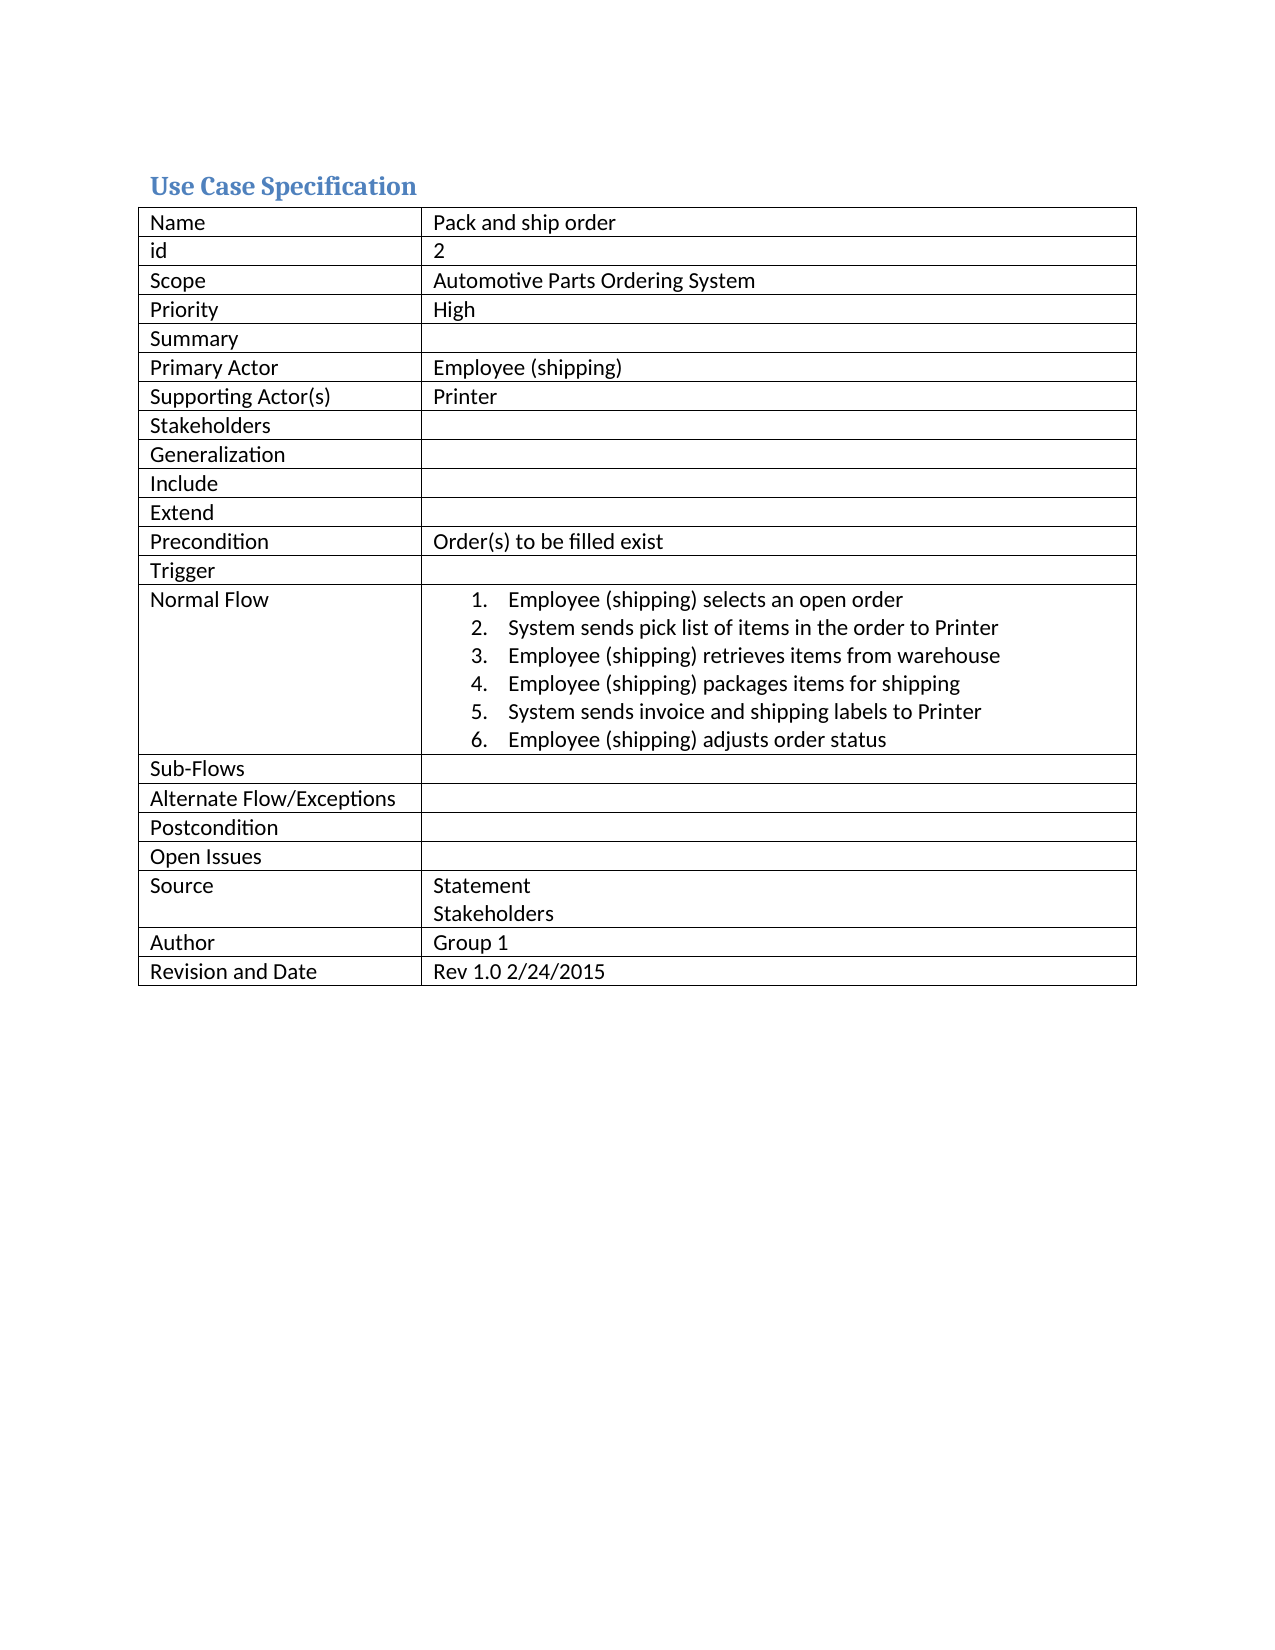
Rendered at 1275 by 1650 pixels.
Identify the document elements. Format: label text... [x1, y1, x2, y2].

table_cell Generalization [139, 440, 421, 468]
table_cell Automotive Parts Ordering System [422, 266, 1136, 294]
table_cell Include [139, 469, 421, 497]
table_cell [422, 498, 1136, 526]
table_cell [422, 411, 1136, 439]
table_cell Trigger [139, 556, 421, 584]
table_cell Postcondition [139, 813, 421, 841]
table_cell id [139, 237, 421, 265]
table_cell Precondition [139, 527, 421, 555]
table_cell Summary [139, 324, 421, 352]
table_cell Extend [139, 498, 421, 526]
table_header Name [139, 208, 421, 236]
table_cell Employee (shipping) selects an open order System sends pick list of items in the order to Printer Employee (shipping) retrieves items from warehouse Employee (shipping) packages items for shipping System sends invoice and shipping labels to Printer Employee (shipping) adjusts order status [422, 585, 1136, 753]
table_cell [422, 440, 1136, 468]
table_cell Normal Flow [139, 585, 421, 753]
table_cell Stakeholders [139, 411, 421, 439]
table_cell Rev 1.0 2/24/2015 [422, 957, 1136, 985]
table_cell Supporting Actor(s) [139, 382, 421, 410]
table_cell [422, 842, 1136, 870]
table_cell [422, 784, 1136, 812]
table_cell [422, 556, 1136, 584]
table_cell Order(s) to be filled exist [422, 527, 1136, 555]
table_cell Primary Actor [139, 353, 421, 381]
table_cell High [422, 295, 1136, 323]
table_cell Printer [422, 382, 1136, 410]
table_cell [422, 469, 1136, 497]
table_cell Open Issues [139, 842, 421, 870]
table_cell [422, 755, 1136, 783]
table_cell Scope [139, 266, 421, 294]
table_cell 2 [422, 237, 1136, 265]
table_cell Sub-Flows [139, 755, 421, 783]
table_cell Source [139, 871, 421, 927]
table_cell Alternate Flow/Exceptions [139, 784, 421, 812]
table_cell [422, 324, 1136, 352]
table_cell [422, 813, 1136, 841]
table_cell Priority [139, 295, 421, 323]
table_cell Group 1 [422, 928, 1136, 956]
table_cell Author [139, 928, 421, 956]
table_cell Revision and Date [139, 957, 421, 985]
subtitle Use Case Specification [150, 171, 1125, 202]
table_header Pack and ship order [422, 208, 1136, 236]
table_cell Statement Stakeholders [422, 871, 1136, 927]
table_cell Employee (shipping) [422, 353, 1136, 381]
